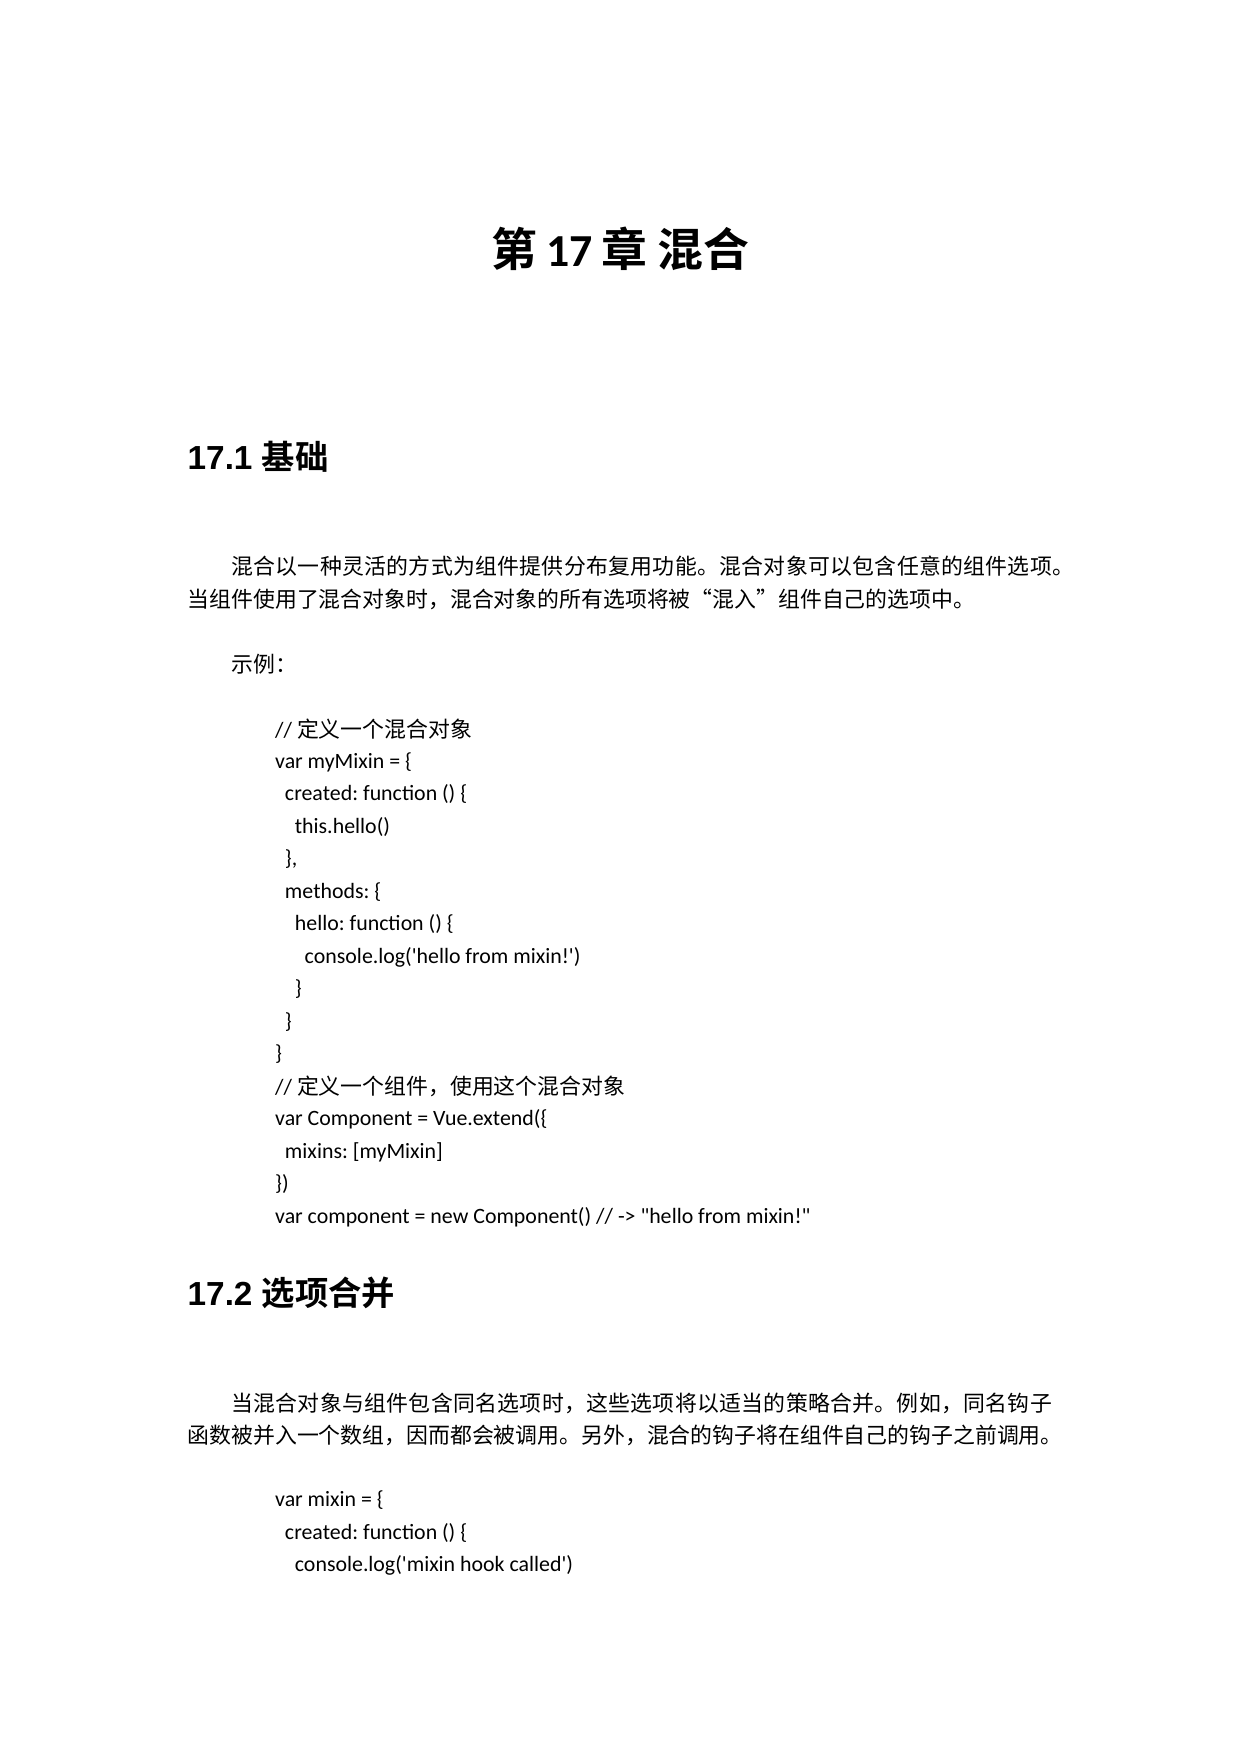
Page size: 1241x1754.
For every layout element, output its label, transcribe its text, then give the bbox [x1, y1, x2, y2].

subtitle 第17章 混合 [187, 197, 1053, 295]
text 示例： [187, 646, 1053, 679]
text } [231, 971, 1053, 1004]
text }, [231, 841, 1053, 874]
text var mixin = { [231, 1483, 1053, 1515]
text 混合以一种灵活的方式为组件提供分布复用功能。混合对象可以包含任意的组件选项。当组件使用了混合对象时，混合对象的所有选项将被“混入”组件自己的选项中。 [187, 549, 1053, 614]
text // 定义一个混合对象 [231, 711, 1053, 744]
text created: function () { [231, 1515, 1053, 1548]
text console.log('hello from mixin!') [231, 939, 1053, 971]
text } [231, 1036, 1053, 1069]
text console.log('mixin hook called') [231, 1548, 1053, 1580]
subtitle 17.2 选项合并 [187, 1258, 1053, 1323]
text var Component = Vue.extend({ [231, 1101, 1053, 1134]
text } [231, 1004, 1053, 1036]
text var myMixin = { [231, 744, 1053, 776]
subtitle 17.1 基础 [187, 422, 1053, 487]
text methods: { [231, 874, 1053, 906]
text }) [231, 1166, 1053, 1199]
text mixins: [myMixin] [231, 1134, 1053, 1166]
text hello: function () { [231, 906, 1053, 939]
text // 定义一个组件，使用这个混合对象 [231, 1069, 1053, 1101]
text this.hello() [231, 809, 1053, 841]
text var component = new Component() // -> "hello from mixin!" [231, 1199, 1053, 1231]
text 当混合对象与组件包含同名选项时，这些选项将以适当的策略合并。例如，同名钩子函数被并入一个数组，因而都会被调用。另外，混合的钩子将在组件自己的钩子之前调用。 [187, 1385, 1053, 1450]
text created: function () { [231, 776, 1053, 809]
